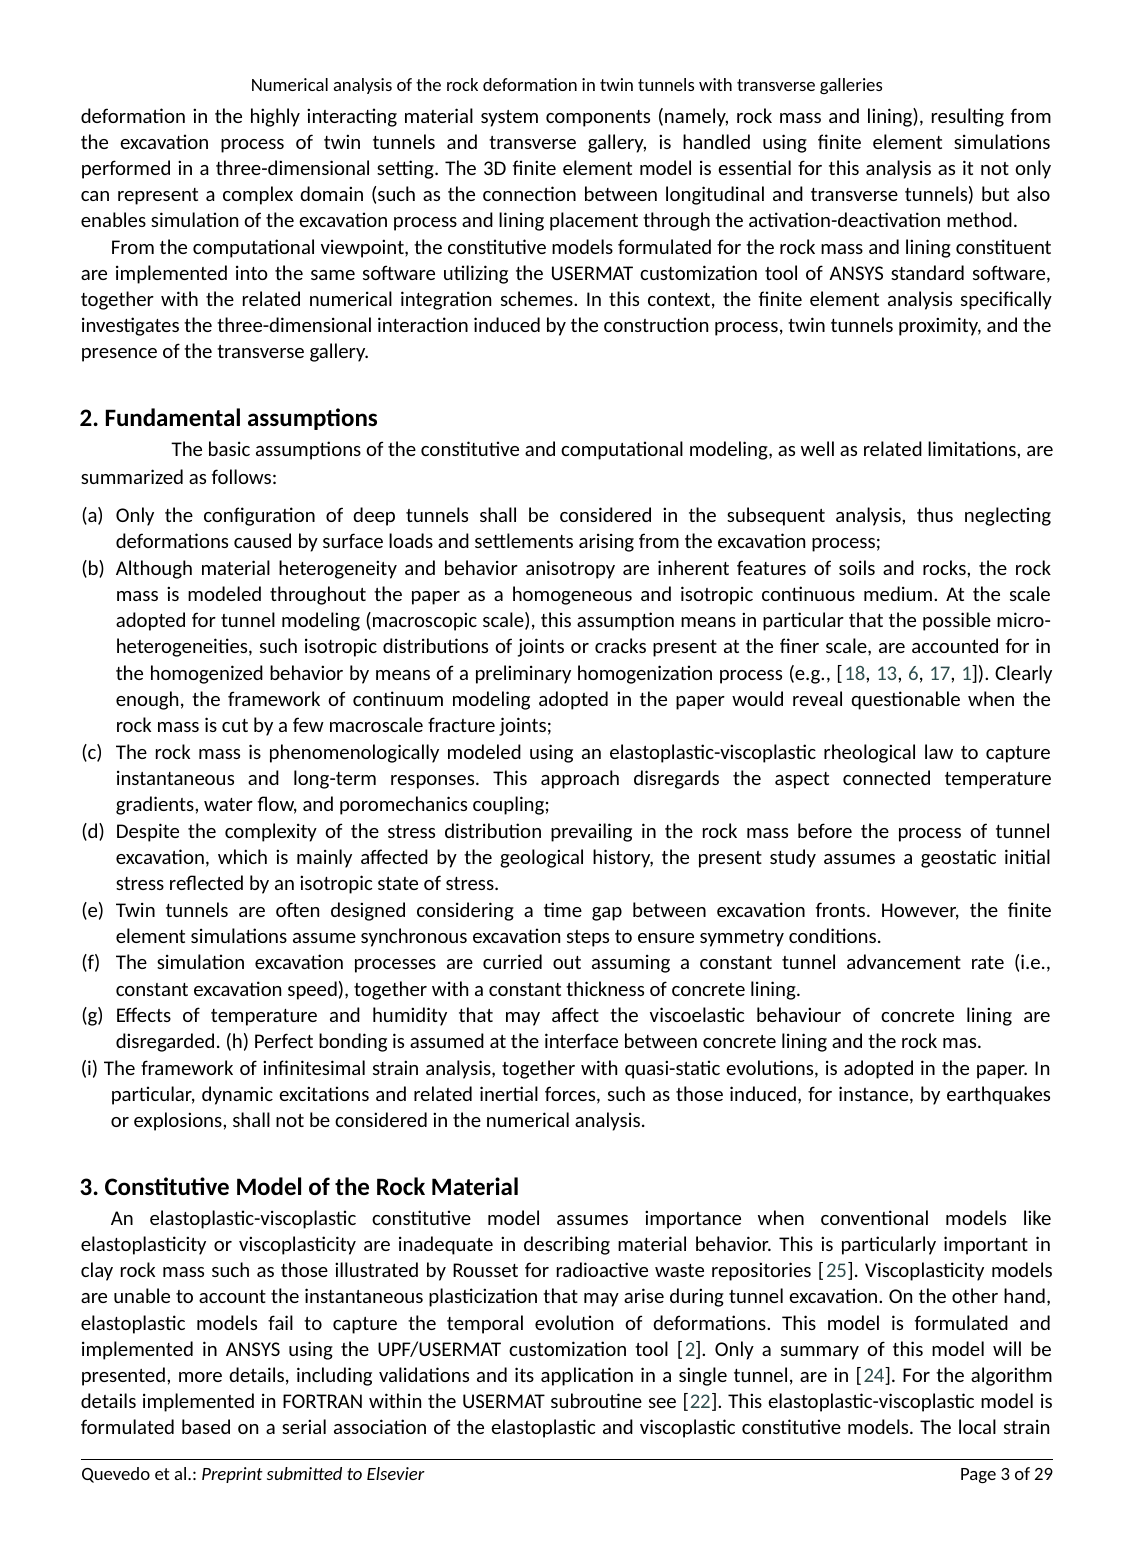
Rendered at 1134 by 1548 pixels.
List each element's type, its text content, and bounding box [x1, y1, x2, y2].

list Twin tunnels are often designed considering a time gap between excavation fronts. However, the finite element simulations assume synchronous excavation steps to ensure symmetry conditions. [81, 897, 1053, 948]
list Effects of temperature and humidity that may affect the viscoelastic behaviour of concrete lining are disregarded. (h) Perfect bonding is assumed at the interface between concrete lining and the rock mas. [81, 1002, 1053, 1054]
text summarized as follows: [81, 464, 1053, 489]
subtitle 2. Fundamental assumptions [79, 402, 1053, 433]
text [81, 103, 1053, 233]
text The basic assumptions of the constitutive and computational modeling, as well as related limitations, are [81, 436, 1054, 462]
text (i) The framework of infinitesimal strain analysis, together with quasi-static evolutions, is adopted in the paper. In particular, dynamic excitations and related inertial forces, such as those induced, for instance, by earthquakes or explosions, shall not be considered in the numerical analysis. [81, 1055, 1053, 1133]
list Although material heterogeneity and behavior anisotropy are inherent features of soils and rocks, the rock mass is modeled throughout the paper as a homogeneous and isotropic continuous medium. At the scale adopted for tunnel modeling (macroscopic scale), this assumption means in particular that the possible micro-heterogeneities, such isotropic distributions of joints or cracks present at the finer scale, are accounted for in the homogenized behavior by means of a preliminary homogenization process (e.g., [18, 13, 6, 17, 1]). Clearly enough, the framework of continuum modeling adopted in the paper would reveal questionable when the rock mass is cut by a few macroscale fracture joints; [81, 555, 1053, 738]
text From the computational viewpoint, the constitutive models formulated for the rock mass and lining constituent are implemented into the same software utilizing the USERMAT customization tool of ANSYS standard software, together with the related numerical integration schemes. In this context, the finite element analysis specifically investigates the three-dimensional interaction induced by the construction process, twin tunnels proximity, and the presence of the transverse gallery. [81, 234, 1053, 364]
list The rock mass is phenomenologically modeled using an elastoplastic-viscoplastic rheological law to capture instantaneous and long-term responses. This approach disregards the aspect connected temperature gradients, water flow, and poromechanics coupling; [81, 739, 1053, 817]
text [81, 1205, 1053, 1440]
list Only the configuration of deep tunnels shall be considered in the subsequent analysis, thus neglecting deformations caused by surface loads and settlements arising from the excavation process; [81, 502, 1053, 554]
list Despite the complexity of the stress distribution prevailing in the rock mass before the process of tunnel excavation, which is mainly affected by the geological history, the present study assumes a geostatic initial stress reflected by an isotropic state of stress. [81, 818, 1053, 896]
subtitle 3. Constitutive Model of the Rock Material [79, 1171, 1053, 1201]
list The simulation excavation processes are curried out assuming a constant tunnel advancement rate (i.e., constant excavation speed), together with a constant thickness of concrete lining. [81, 949, 1053, 1001]
